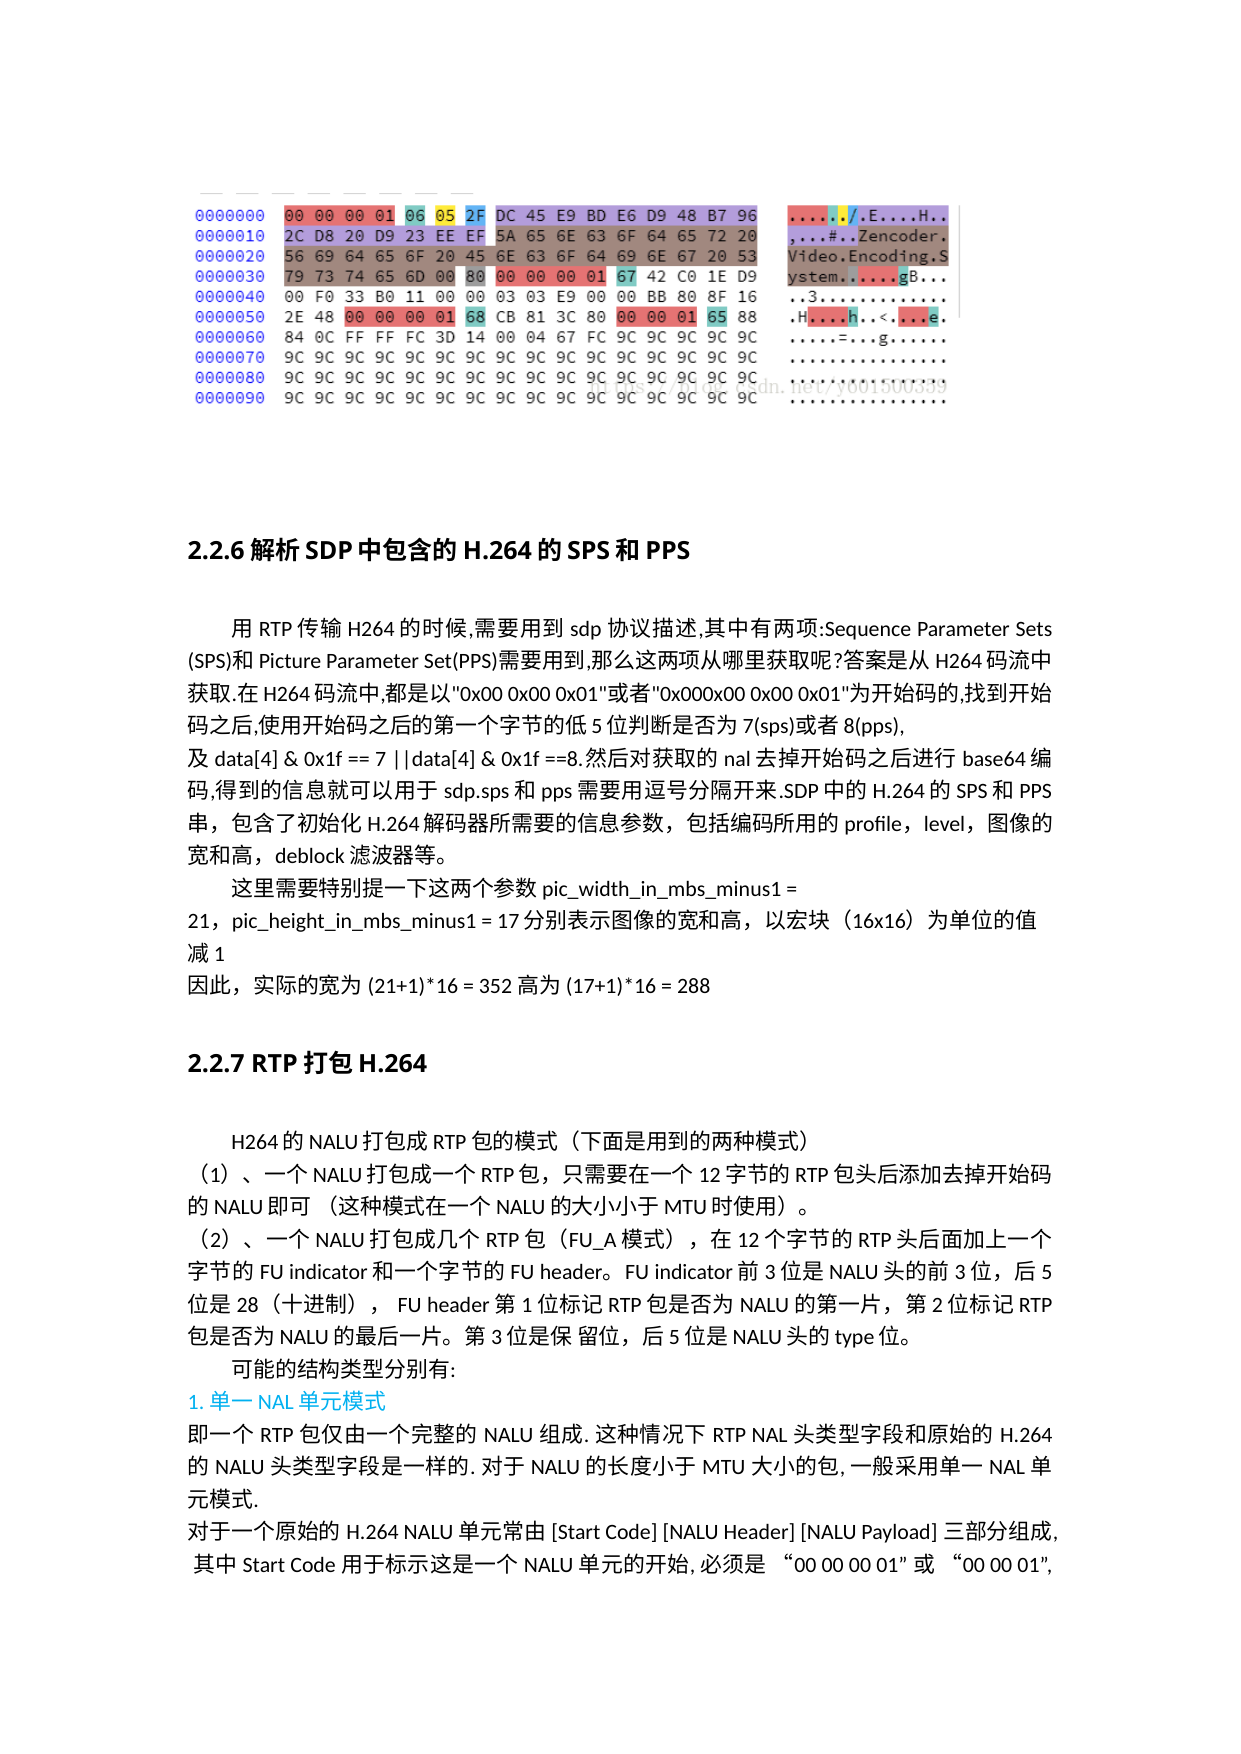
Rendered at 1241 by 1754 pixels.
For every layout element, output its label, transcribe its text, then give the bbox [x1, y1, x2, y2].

text （2）、一个NALU打包成几个RTP包（FU_A模式），在12个字节的RTP头后面加上一个字节的 FU indicator和一个字节的FU header。FU indicator前3位是NALU头的前3位，后5位是28（十进制）， FU header第1位标记RTP包是否为NALU的第一片，第2位标记RTP包是否为NALU的最后一片。第3位是保 留位，后5位是NALU头的type位。 [187, 1221, 1053, 1351]
text 这里需要特别提一下这两个参数pic_width_in_mbs_minus1 = 21，pic_height_in_mbs_minus1 = 17分别表示图像的宽和高，以宏块（16x16）为单位的值减1 [187, 870, 1053, 968]
text 用RTP传输H264的时候,需要用到sdp协议描述,其中有两项:Sequence Parameter Sets (SPS)和Picture Parameter Set(PPS)需要用到,那么这两项从哪里获取呢?答案是从H264码流中获取.在H264码流中,都是以"0x00 0x00 0x01"或者"0x000x00 0x00 0x01"为开始码的,找到开始码之后,使用开始码之后的第一个字节的低5位判断是否为7(sps)或者8(pps), [187, 610, 1053, 740]
text 1. 单一 NAL 单元模式 [187, 1384, 1053, 1416]
picture [188, 193, 961, 409]
text 及data[4] & 0x1f == 7 ||data[4] & 0x1f ==8.然后对获取的nal去掉开始码之后进行base64编码,得到的信息就可以用于sdp.sps和pps需要用逗号分隔开来.SDP中的H.264的SPS和PPS串，包含了初始化H.264解码器所需要的信息参数，包括编码所用的profile，level，图像的宽和高，deblock滤波器等。 [187, 740, 1053, 870]
text （1）、一个NALU打包成一个RTP包，只需要在一个12字节的RTP包头后添加去掉开始码的NALU即可 （这种模式在一个NALU的大小小于MTU时使用）。 [187, 1156, 1053, 1221]
subtitle 2.2.7 RTP打包H.264 [187, 1029, 1053, 1094]
subtitle 2.2.6解析SDP中包含的H.264的SPS和PPS [187, 516, 1053, 581]
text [187, 1514, 1053, 1579]
text H264的NALU打包成RTP包的模式（下面是用到的两种模式） [187, 1124, 1053, 1156]
text 因此，实际的宽为 (21+1)*16 = 352 高为 (17+1)*16 = 288 [187, 968, 1053, 1000]
text 可能的结构类型分别有: [187, 1351, 1053, 1384]
text 即一个 RTP 包仅由一个完整的 NALU 组成. 这种情况下 RTP NAL 头类型字段和原始的 H.264的 NALU 头类型字段是一样的. 对于 NALU 的长度小于 MTU 大小的包, 一般采用单一 NAL 单元模式. [187, 1416, 1053, 1514]
